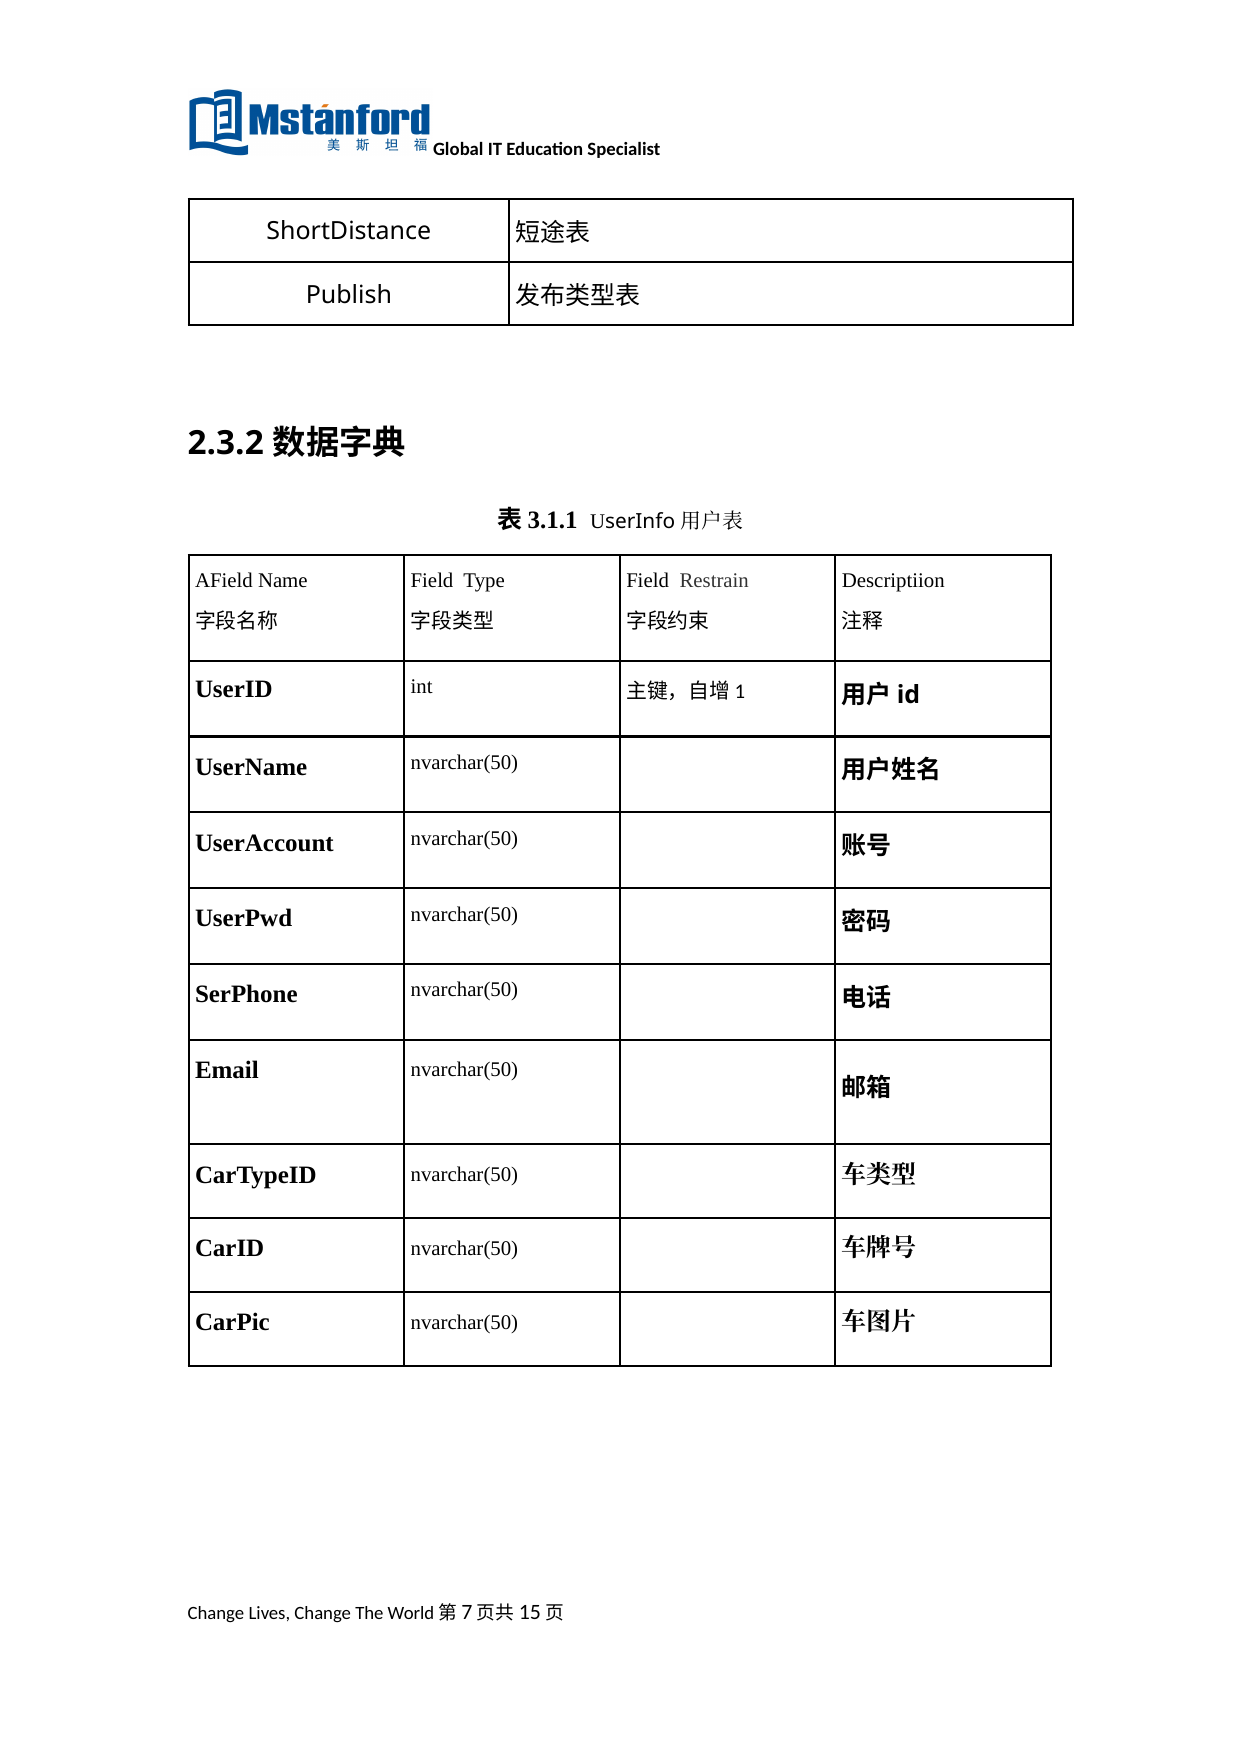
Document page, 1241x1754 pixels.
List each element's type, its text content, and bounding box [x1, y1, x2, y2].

table_header Field Restrain 字段约束 [621, 556, 834, 659]
table_cell ShortDistance [190, 200, 508, 261]
table_cell 用户id [836, 662, 1050, 735]
table_cell 发布类型表 [510, 263, 1072, 324]
table_cell CarID [190, 1219, 403, 1291]
table_cell [621, 1219, 834, 1291]
table_cell int [405, 662, 619, 735]
table_header AField Name 字段名称 [190, 556, 403, 659]
table_cell CarTypeID [190, 1145, 403, 1217]
table_cell CarPic [190, 1293, 403, 1365]
table_cell UserPwd [190, 889, 403, 963]
table_cell 账号 [836, 813, 1050, 887]
table_cell nvarchar(50) [405, 1041, 619, 1143]
table_cell 密码 [836, 889, 1050, 963]
table_cell [621, 1145, 834, 1217]
table_cell nvarchar(50) [405, 1145, 619, 1217]
table_cell 车牌号 [836, 1219, 1050, 1291]
text 表3.1.1 UserInfo 用户表 [187, 499, 1053, 536]
table_cell 主键，自增1 [621, 662, 834, 735]
table_cell 用户姓名 [836, 738, 1050, 811]
table_cell Email [190, 1041, 403, 1143]
table_cell nvarchar(50) [405, 1293, 619, 1365]
table_cell 邮箱 [836, 1041, 1050, 1143]
table_cell nvarchar(50) [405, 813, 619, 887]
table_cell SerPhone [190, 965, 403, 1039]
table_cell [621, 965, 834, 1039]
table_cell [621, 1041, 834, 1143]
table_cell nvarchar(50) [405, 889, 619, 963]
table_cell [621, 738, 834, 811]
table_cell UserAccount [190, 813, 403, 887]
table_cell 电话 [836, 965, 1050, 1039]
table_header Descriptiion 注释 [836, 556, 1050, 659]
table_cell 车图片 [836, 1293, 1050, 1365]
table_cell nvarchar(50) [405, 965, 619, 1039]
picture [187, 88, 433, 156]
table_cell 车类型 [836, 1145, 1050, 1217]
table_cell Publish [190, 263, 508, 324]
table_cell nvarchar(50) [405, 738, 619, 811]
table_header Field Type 字段类型 [405, 556, 619, 659]
table_cell nvarchar(50) [405, 1219, 619, 1291]
table_cell UserID [190, 662, 403, 735]
table_cell 短途表 [510, 200, 1072, 261]
subtitle 2.3.2 数据字典 [187, 416, 1053, 464]
table_cell [621, 889, 834, 963]
table_cell [621, 813, 834, 887]
table_cell UserName [190, 738, 403, 811]
table_cell [621, 1293, 834, 1365]
